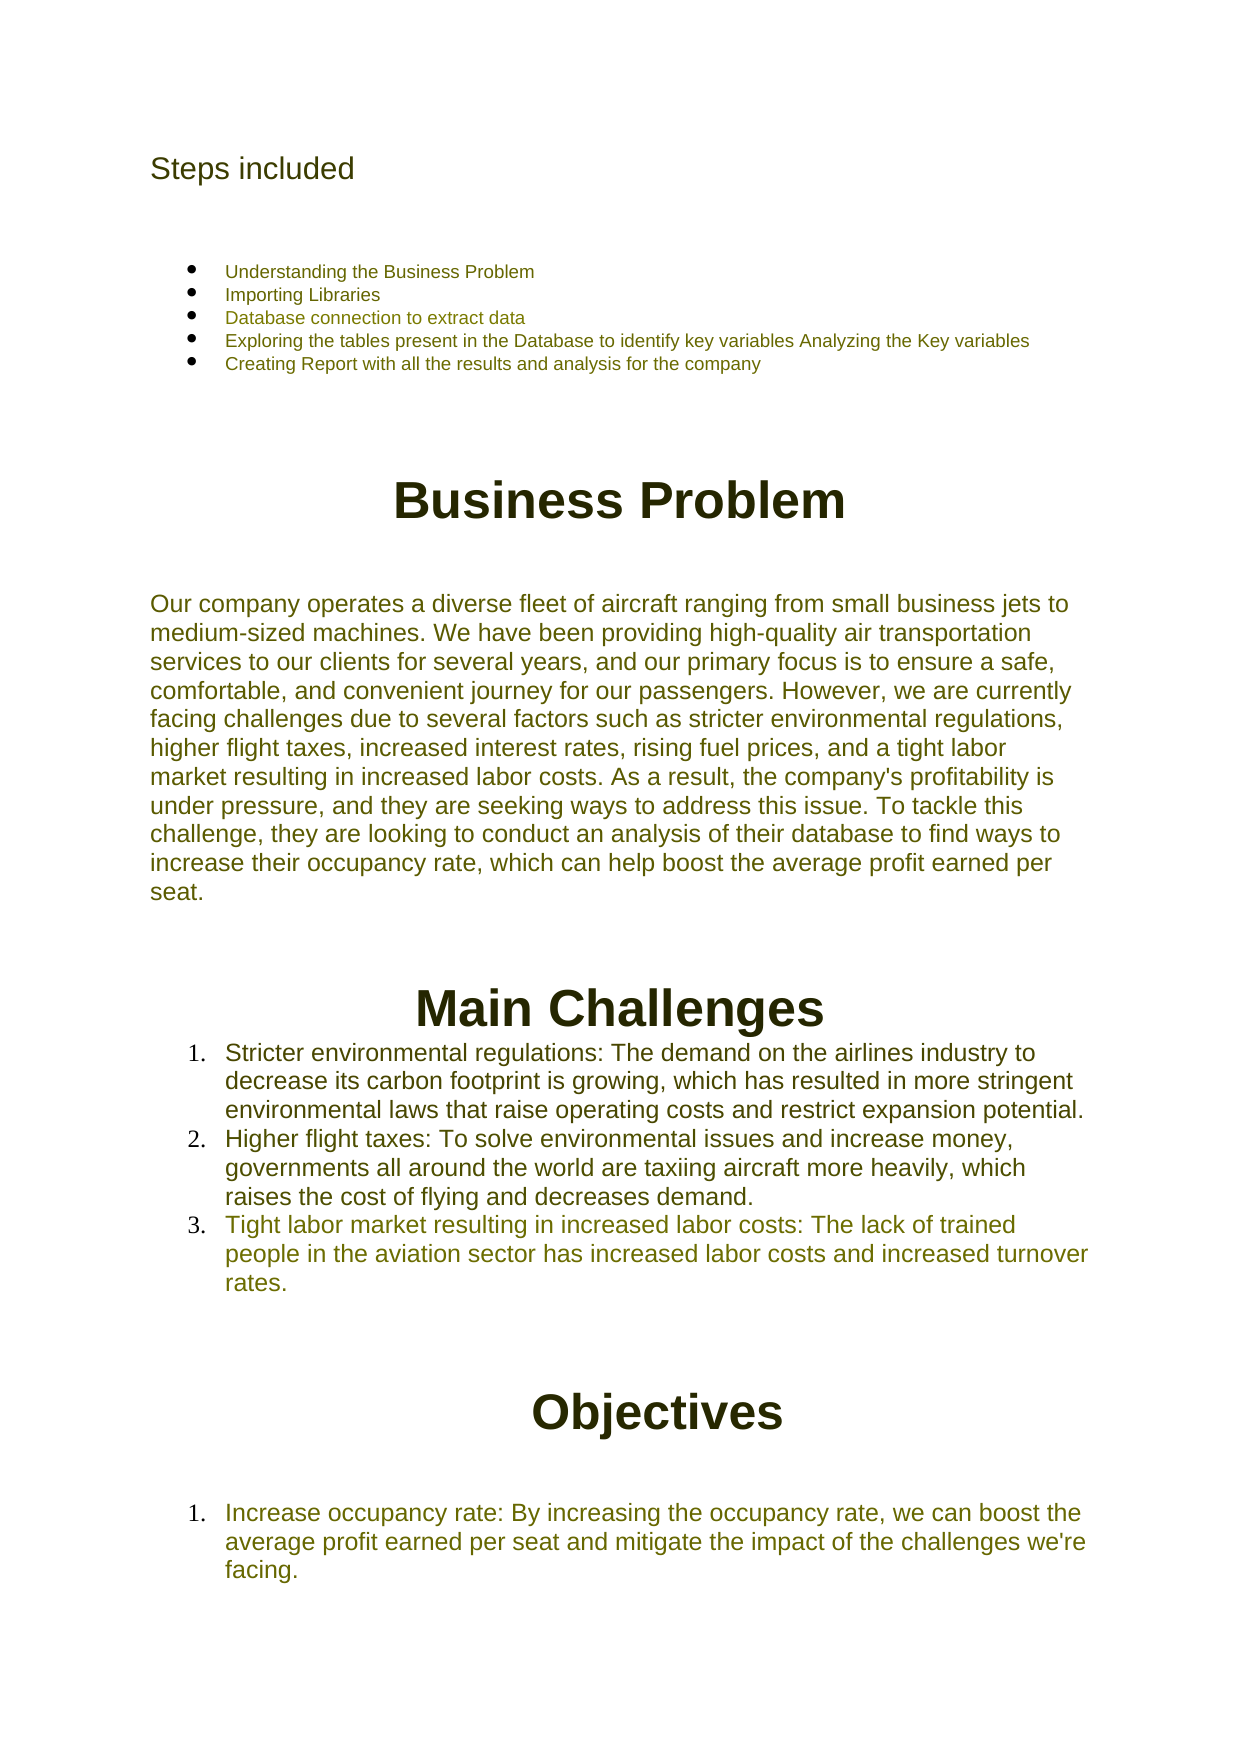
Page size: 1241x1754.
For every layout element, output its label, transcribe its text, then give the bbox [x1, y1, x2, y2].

list Understanding the Business Problem [187, 261, 1090, 284]
text Main Challenges [150, 978, 1090, 1037]
list Tight labor market resulting in increased labor costs: The lack of trained people in the aviation sector has increased labor costs and increased turnover rates. [187, 1210, 1090, 1297]
list Higher flight taxes: To solve environmental issues and increase money, governments all around the world are taxiing aircraft more heavily, which raises the cost of flying and decreases demand. [187, 1124, 1090, 1210]
list Stricter environmental regulations: The demand on the airlines industry to decrease its carbon footprint is growing, which has resulted in more stringent environmental laws that raise operating costs and restrict expansion potential. [187, 1037, 1090, 1124]
list Exploring the tables present in the Database to identify key variables Analyzing the Key variables [187, 330, 1090, 353]
list Database connection to extract data [187, 307, 1090, 330]
list Importing Libraries [187, 284, 1090, 307]
text Business Problem [150, 470, 1090, 529]
text Our company operates a diverse fleet of aircraft ranging from small business jets to medium-sized machines. We have been providing high-quality air transportation services to our clients for several years, and our primary focus is to ensure a safe, comfortable, and convenient journey for our passengers. However, we are currently facing challenges due to several factors such as stricter environmental regulations, higher flight taxes, increased interest rates, rising fuel prices, and a tight labor market resulting in increased labor costs. As a result, the company's profitability is under pressure, and they are seeking ways to address this issue. To tackle this challenge, they are looking to conduct an analysis of their database to find ways to increase their occupancy rate, which can help boost the average profit earned per seat. [150, 589, 1090, 906]
list Increase occupancy rate: By increasing the occupancy rate, we can boost the average profit earned per seat and mitigate the impact of the challenges we're facing. [187, 1498, 1090, 1584]
list Creating Report with all the results and analysis for the company [187, 353, 1090, 376]
text Steps included [150, 150, 1090, 186]
text Objectives [225, 1383, 1090, 1440]
